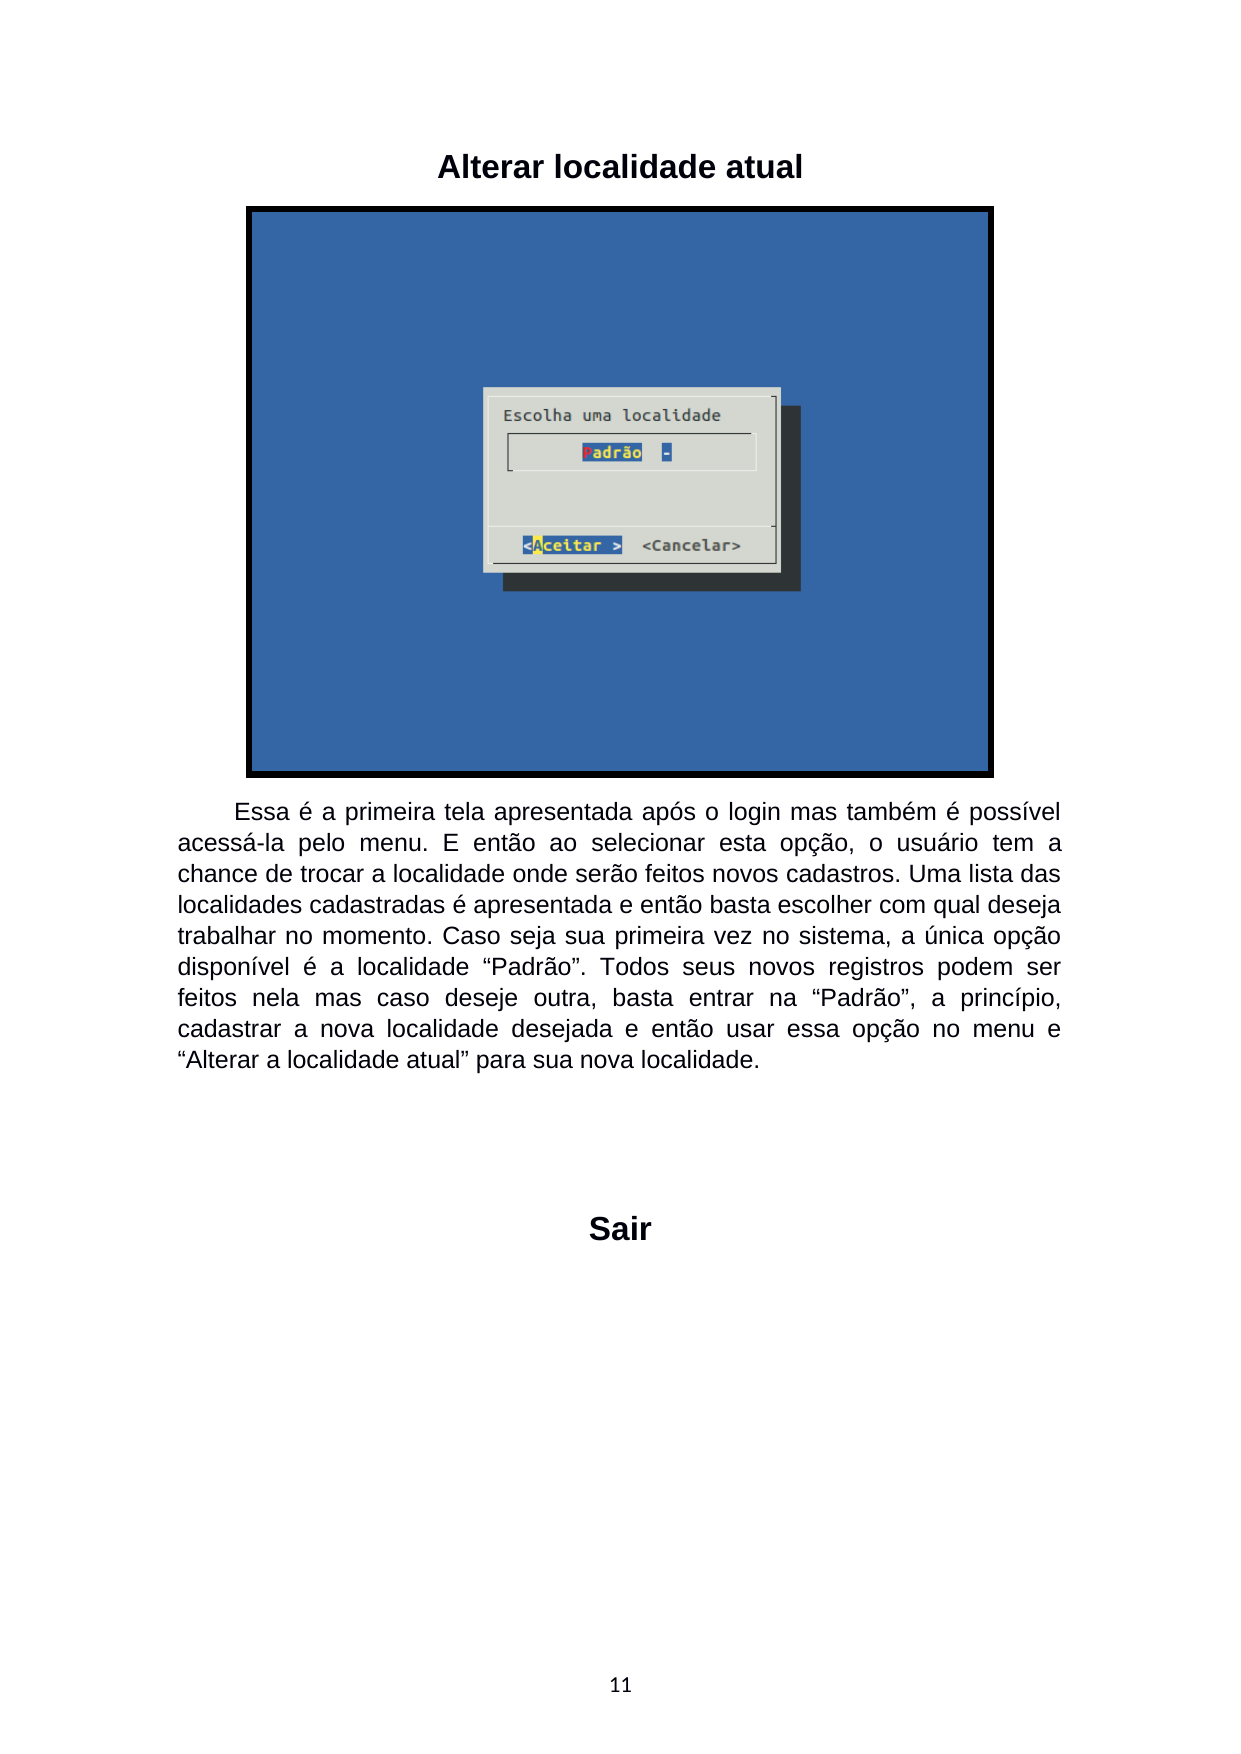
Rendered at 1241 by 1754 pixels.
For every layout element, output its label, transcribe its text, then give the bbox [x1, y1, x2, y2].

picture [252, 212, 988, 771]
text Alterar localidade atual [177, 148, 1063, 186]
text Essa é a primeira tela apresentada após o login mas também é possível acessá-la pelo menu. E então ao selecionar esta opção, o usuário tem a chance de trocar a localidade onde serão feitos novos cadastros. Uma lista das localidades cadastradas é apresentada e então basta escolher com qual deseja trabalhar no momento. Caso seja sua primeira vez no sistema, a única opção disponível é a localidade “Padrão”. Todos seus novos registros podem ser feitos nela mas caso deseje outra, basta entrar na “Padrão”, a princípio, cadastrar a nova localidade desejada e então usar essa opção no menu e “Alterar a localidade atual” para sua nova localidade. [177, 797, 1063, 1074]
text Sair [177, 1209, 1063, 1247]
